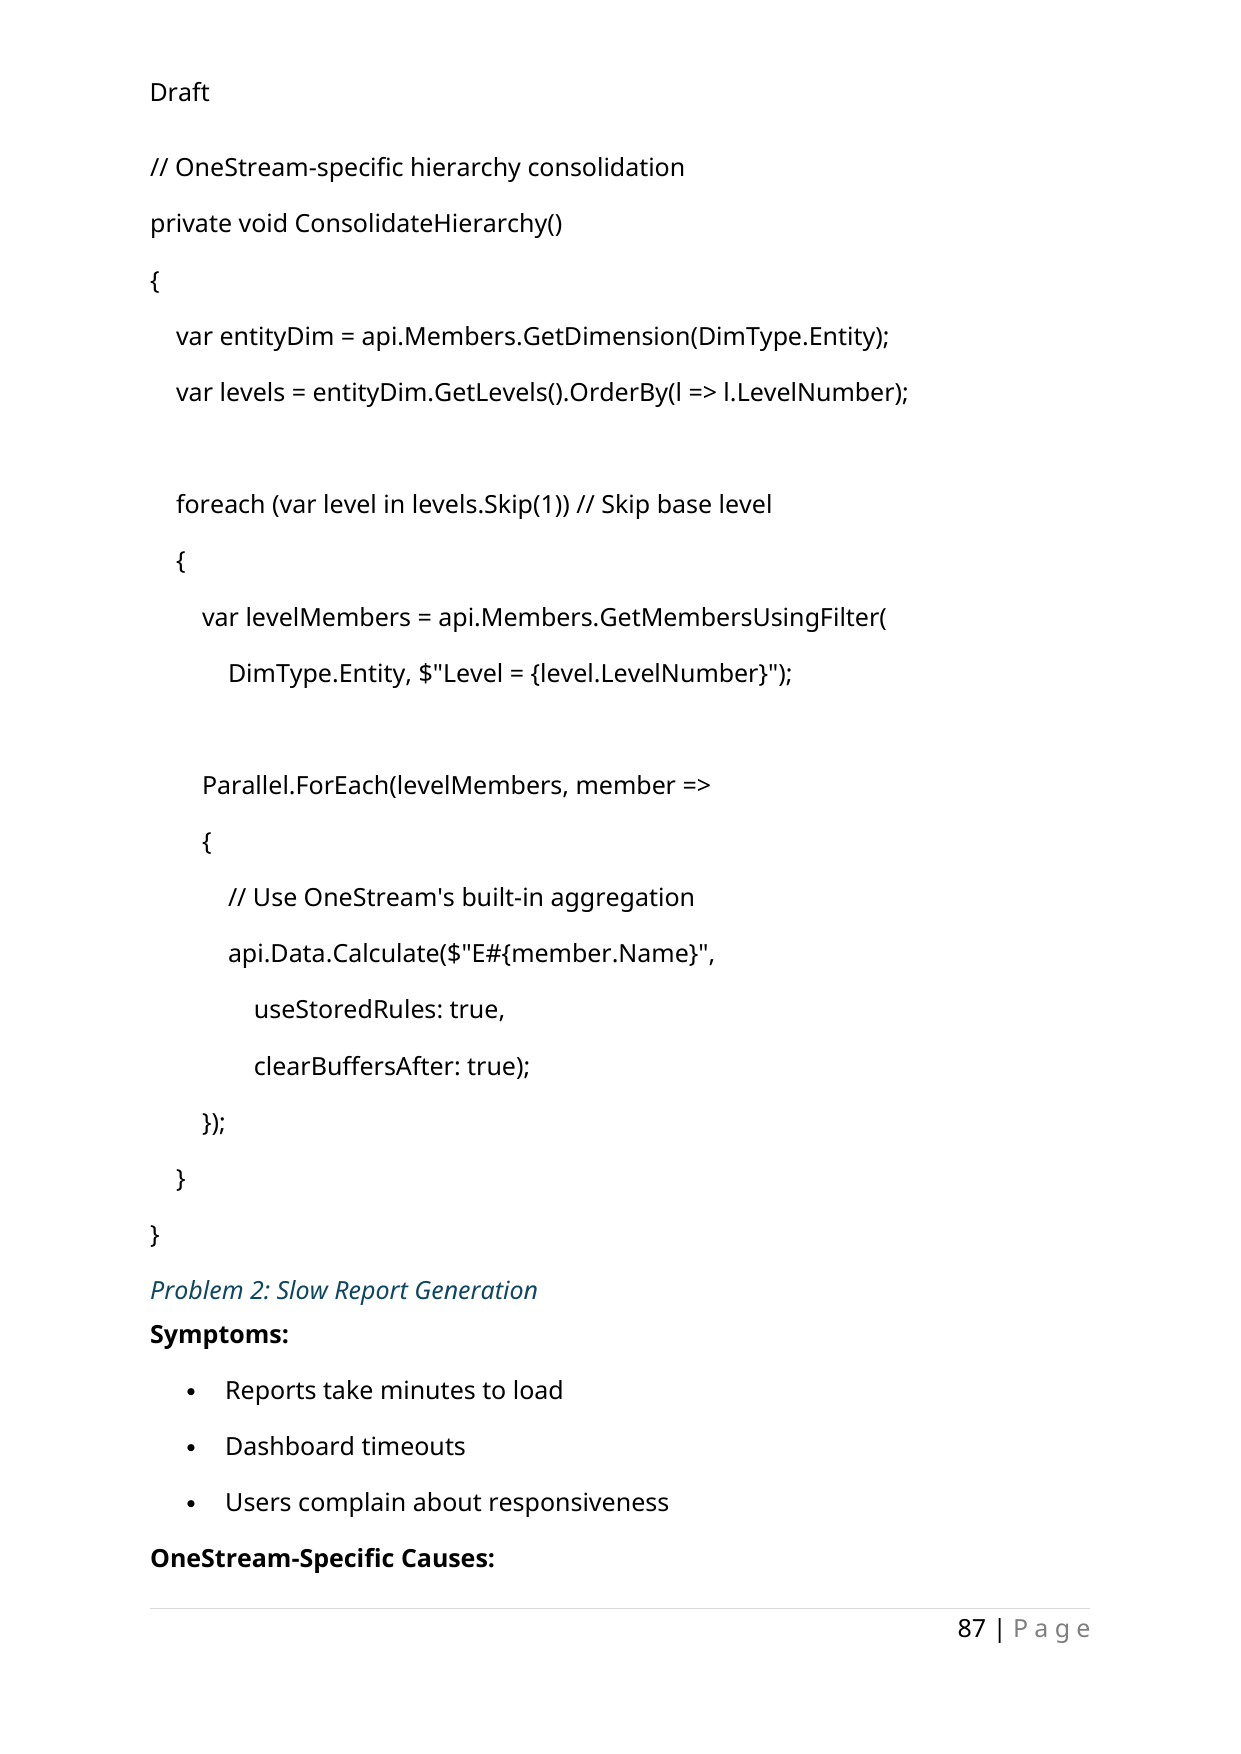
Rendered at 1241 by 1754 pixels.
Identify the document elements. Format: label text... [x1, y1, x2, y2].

text OneStream-Specific Causes: [150, 1541, 1090, 1575]
text } [150, 1161, 1090, 1195]
text useStoredRules: true, [150, 992, 1090, 1026]
text private void ConsolidateHierarchy() [150, 206, 1090, 240]
text foreach (var level in levels.Skip(1)) // Skip base level [150, 487, 1090, 521]
text Parallel.ForEach(levelMembers, member => [150, 768, 1090, 802]
text api.Data.Calculate($"E#{member.Name}", [150, 936, 1090, 970]
list Dashboard timeouts [187, 1429, 1090, 1463]
text { [150, 824, 1090, 858]
subtitle Problem 2: Slow Report Generation [150, 1273, 1090, 1307]
text var levels = entityDim.GetLevels().OrderBy(l => l.LevelNumber); [150, 374, 1090, 409]
list Users complain about responsiveness [187, 1485, 1090, 1519]
text Symptoms: [150, 1317, 1090, 1351]
text }); [150, 1104, 1090, 1138]
text } [150, 1217, 1090, 1251]
text { [150, 262, 1090, 296]
text clearBuffersAfter: true); [150, 1048, 1090, 1082]
list Reports take minutes to load [187, 1373, 1090, 1407]
text var entityDim = api.Members.GetDimension(DimType.Entity); [150, 318, 1090, 352]
text var levelMembers = api.Members.GetMembersUsingFilter( [150, 599, 1090, 633]
text DimType.Entity, $"Level = {level.LevelNumber}"); [150, 655, 1090, 689]
text // Use OneStream's built-in aggregation [150, 880, 1090, 914]
text { [150, 543, 1090, 577]
text // OneStream-specific hierarchy consolidation [150, 150, 1090, 184]
